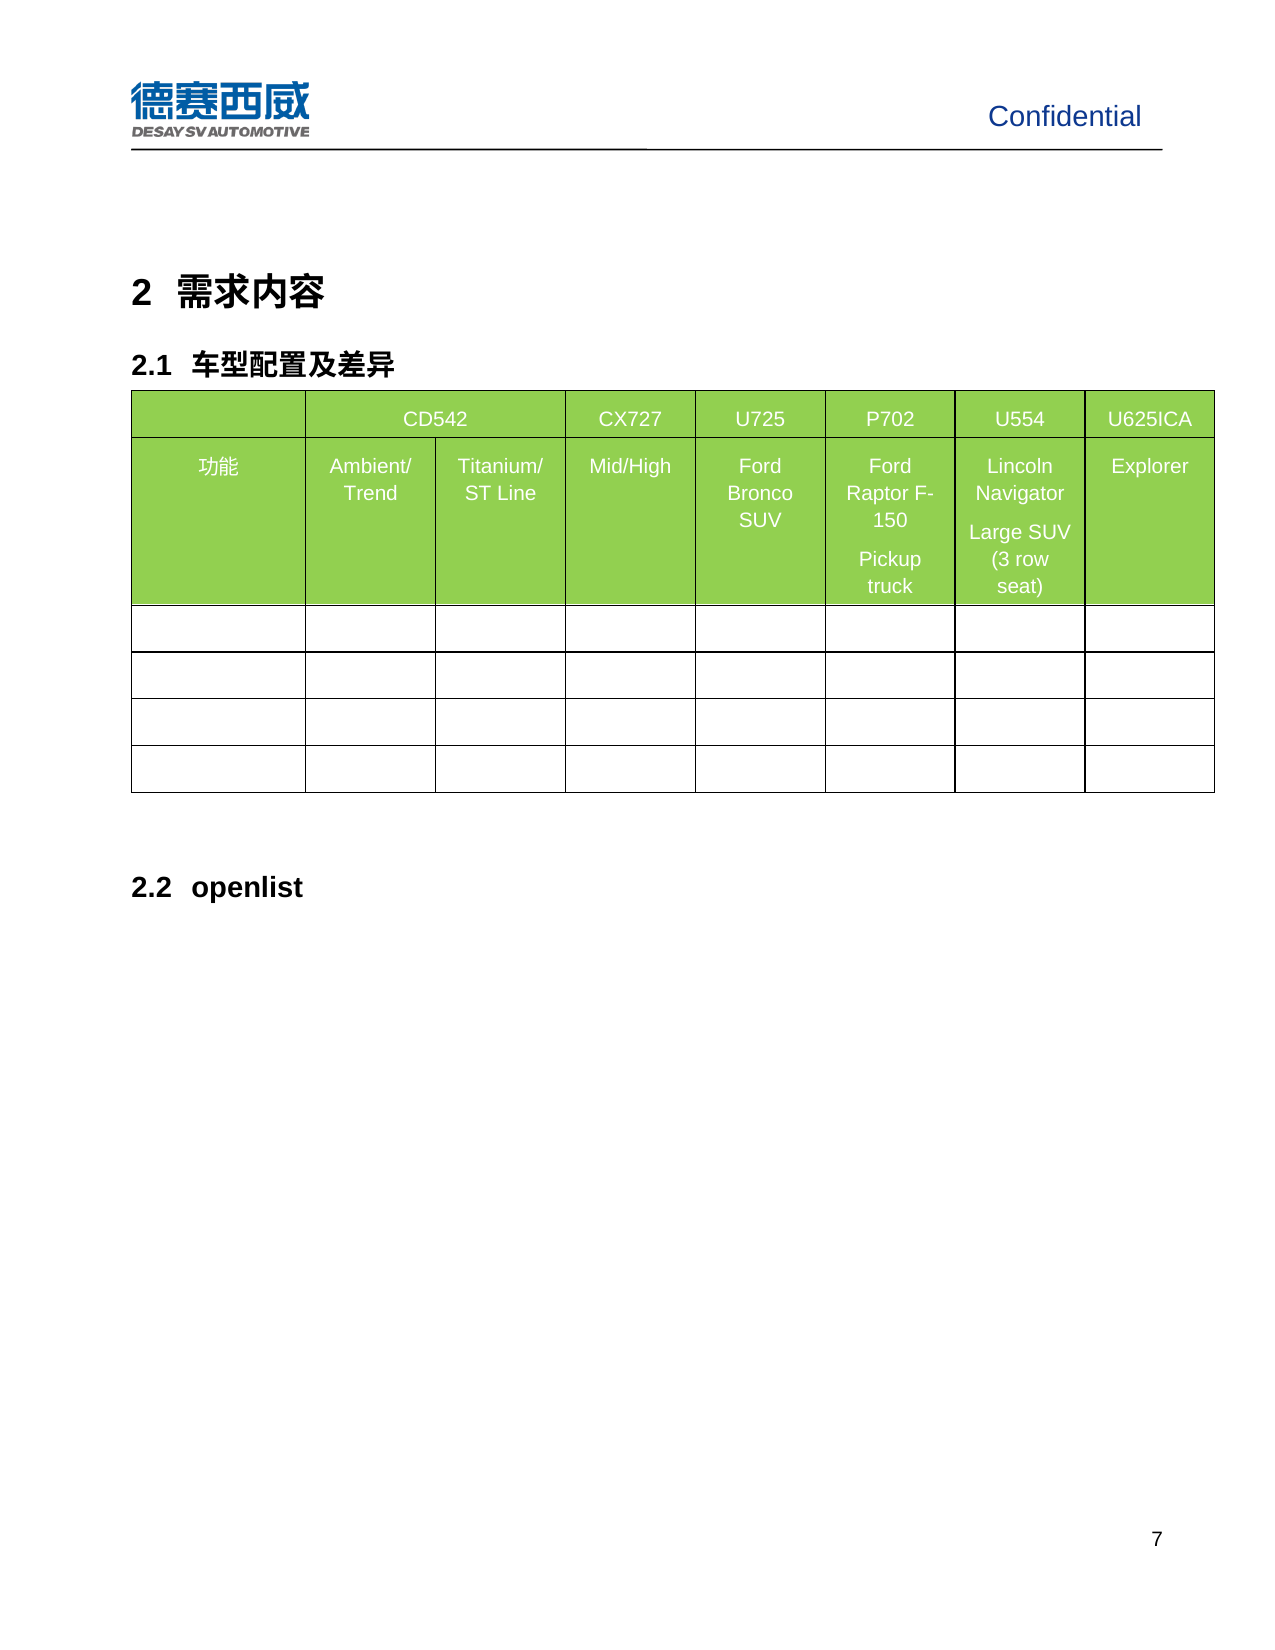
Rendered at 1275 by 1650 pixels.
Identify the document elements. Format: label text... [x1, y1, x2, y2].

table_cell Ford Raptor F-150 Pickup truck [826, 438, 954, 604]
subtitle 需求内容 [131, 262, 1162, 316]
table_cell Ford Bronco SUV [696, 438, 825, 604]
table_cell [436, 653, 565, 698]
table_cell Lincoln Navigator Large SUV (3 row seat) [956, 438, 1084, 604]
table_cell Ambient/Trend [306, 438, 435, 604]
table_cell [696, 746, 825, 792]
table_cell Mid/High [566, 438, 695, 604]
table_cell [566, 746, 695, 792]
table_cell Explorer [1086, 438, 1214, 604]
table_cell [306, 653, 435, 698]
table_cell [826, 653, 954, 698]
table_header CX727 [566, 391, 695, 437]
table_cell [826, 606, 954, 651]
table_cell [956, 699, 1084, 745]
table_cell [1086, 606, 1214, 651]
table_cell [132, 606, 305, 651]
table_cell [132, 653, 305, 698]
table_cell [1086, 653, 1214, 698]
table_cell [132, 746, 305, 792]
table_cell [1086, 699, 1214, 745]
table_cell Titanium/ST Line [436, 438, 565, 604]
table_cell [696, 699, 825, 745]
table_cell [566, 653, 695, 698]
table_cell [956, 606, 1084, 651]
table_header CD542 [306, 391, 565, 437]
table_cell [436, 606, 565, 651]
table_cell [306, 606, 435, 651]
table_header [132, 391, 305, 437]
table_header U554 [956, 391, 1084, 437]
table_cell [566, 699, 695, 745]
table_cell [956, 653, 1084, 698]
table_cell 功能 [132, 438, 305, 604]
table_cell [566, 606, 695, 651]
table_cell [132, 699, 305, 745]
table_header U625ICA [1086, 391, 1214, 437]
table_cell [696, 606, 825, 651]
subtitle 车型配置及差异 [131, 341, 1162, 384]
table_header U725 [696, 391, 825, 437]
subtitle openlist [131, 870, 1162, 904]
table_cell [436, 746, 565, 792]
table_cell [956, 746, 1084, 792]
table_cell [306, 746, 435, 792]
table_cell [826, 699, 954, 745]
table_cell [436, 699, 565, 745]
table_cell [826, 746, 954, 792]
table_header P702 [826, 391, 954, 437]
table_cell [696, 653, 825, 698]
table_cell [306, 699, 435, 745]
table_cell [1086, 746, 1214, 792]
picture [131, 81, 310, 137]
